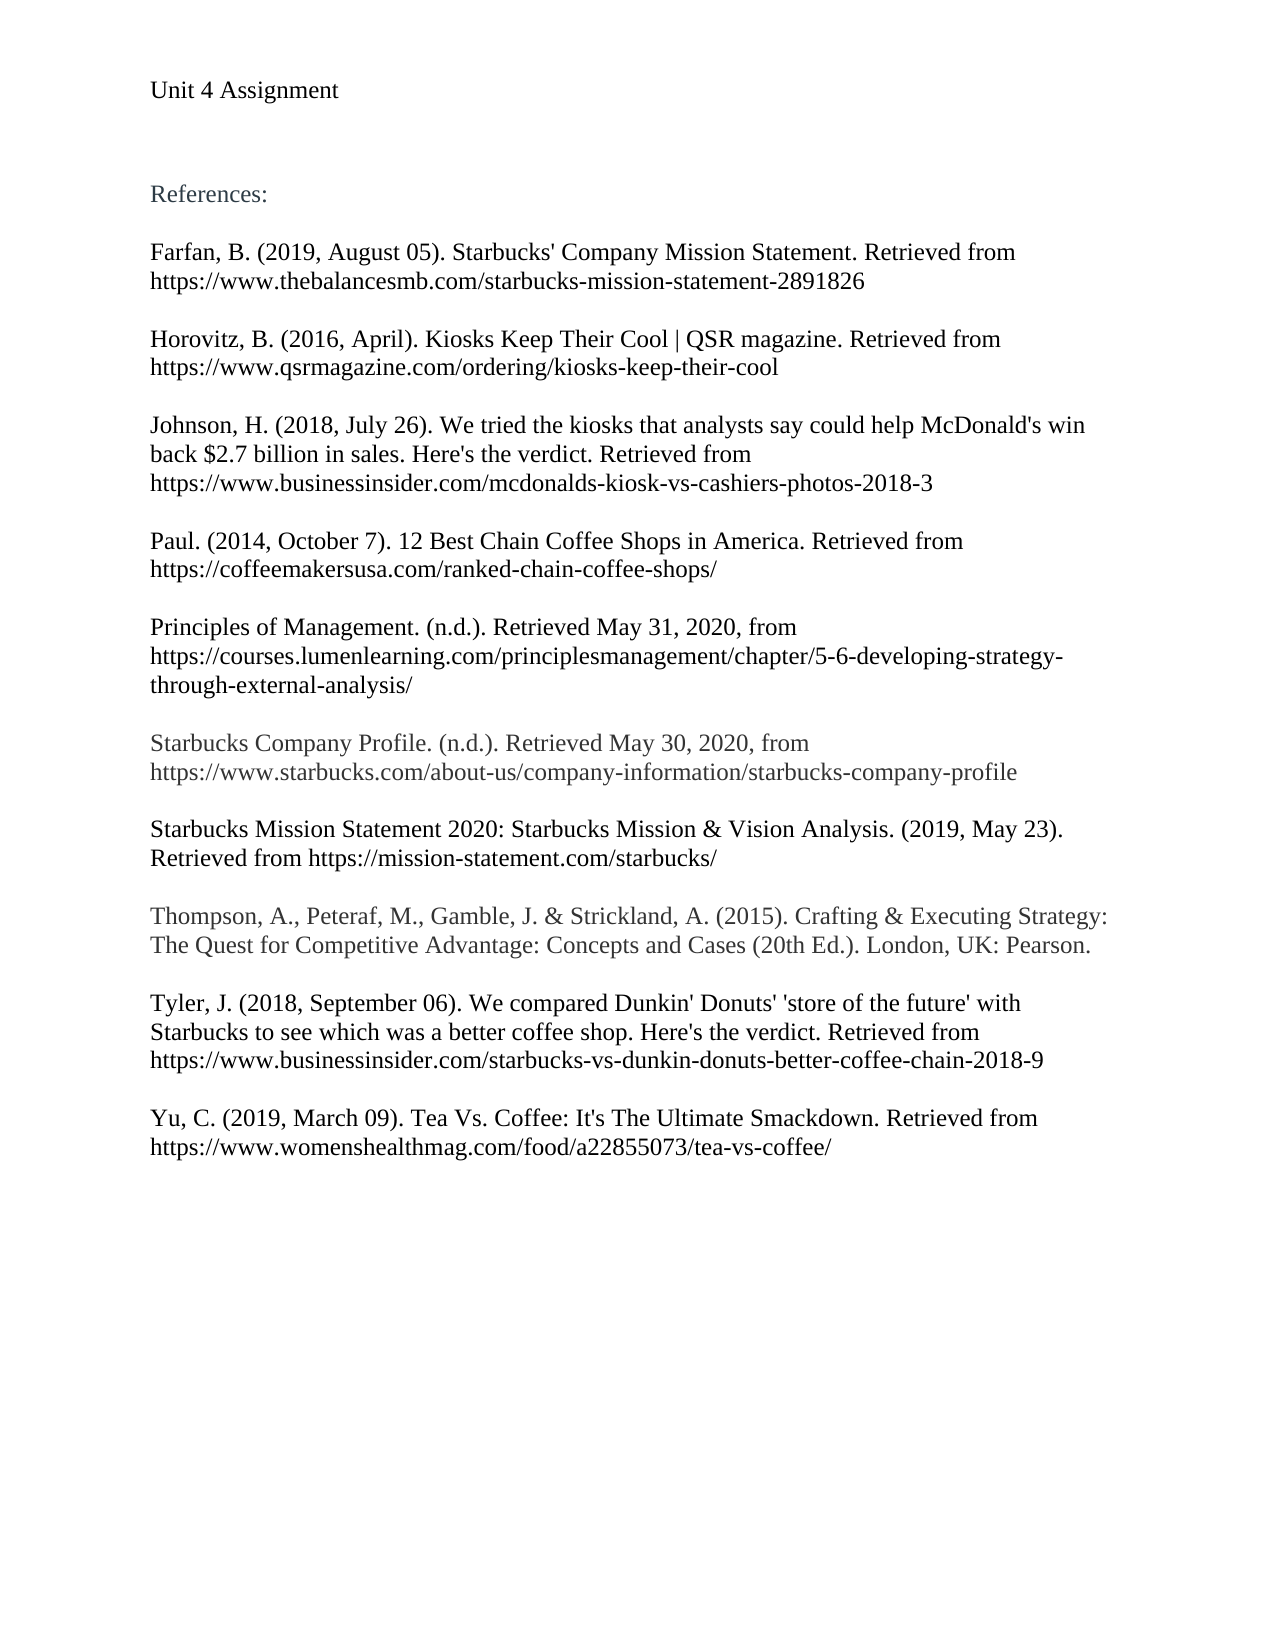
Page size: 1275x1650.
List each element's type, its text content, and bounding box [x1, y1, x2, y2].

text References: [150, 179, 1125, 208]
text Starbucks Company Profile. (n.d.). Retrieved May 30, 2020, from https://www.starbucks.com/about-us/company-information/starbucks-company-profile [809, 728, 1125, 785]
text Paul. (2014, October 7). 12 Best Chain Coffee Shops in America. Retrieved from https://coffeemakersusa.com/ranked-chain-coffee-shops/ [150, 526, 1125, 583]
text Tyler, J. (2018, September 06). We compared Dunkin' Donuts' 'store of the future' with Starbucks to see which was a better coffee shop. Here's the verdict. Retrieved from https://www.businessinsider.com/starbucks-vs-dunkin-donuts-better-coffee-chain-2018-9 [150, 988, 1125, 1074]
text Starbucks Mission Statement 2020: Starbucks Mission & Vision Analysis. (2019, May 23). Retrieved from https://mission-statement.com/starbucks/ [150, 814, 1125, 872]
text Farfan, B. (2019, August 05). Starbucks' Company Mission Statement. Retrieved from https://www.thebalancesmb.com/starbucks-mission-statement-2891826 [150, 237, 1125, 294]
text Horovitz, B. (2016, April). Kiosks Keep Their Cool | QSR magazine. Retrieved from https://www.qsrmagazine.com/ordering/kiosks-keep-their-cool [150, 324, 1125, 381]
text Yu, C. (2019, March 09). Tea Vs. Coffee: It's The Ultimate Smackdown. Retrieved from https://www.womenshealthmag.com/food/a22855073/tea-vs-coffee/ [150, 1103, 1125, 1161]
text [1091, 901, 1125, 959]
text Principles of Management. (n.d.). Retrieved May 31, 2020, from https://courses.lumenlearning.com/principlesmanagement/chapter/5-6-developing-strategy-through-external-analysis/ [150, 612, 1125, 699]
text Johnson, H. (2018, July 26). We tried the kiosks that analysts say could help McDonald's win back $2.7 billion in sales. Here's the verdict. Retrieved from https://www.businessinsider.com/mcdonalds-kiosk-vs-cashiers-photos-2018-3 [150, 410, 1125, 497]
